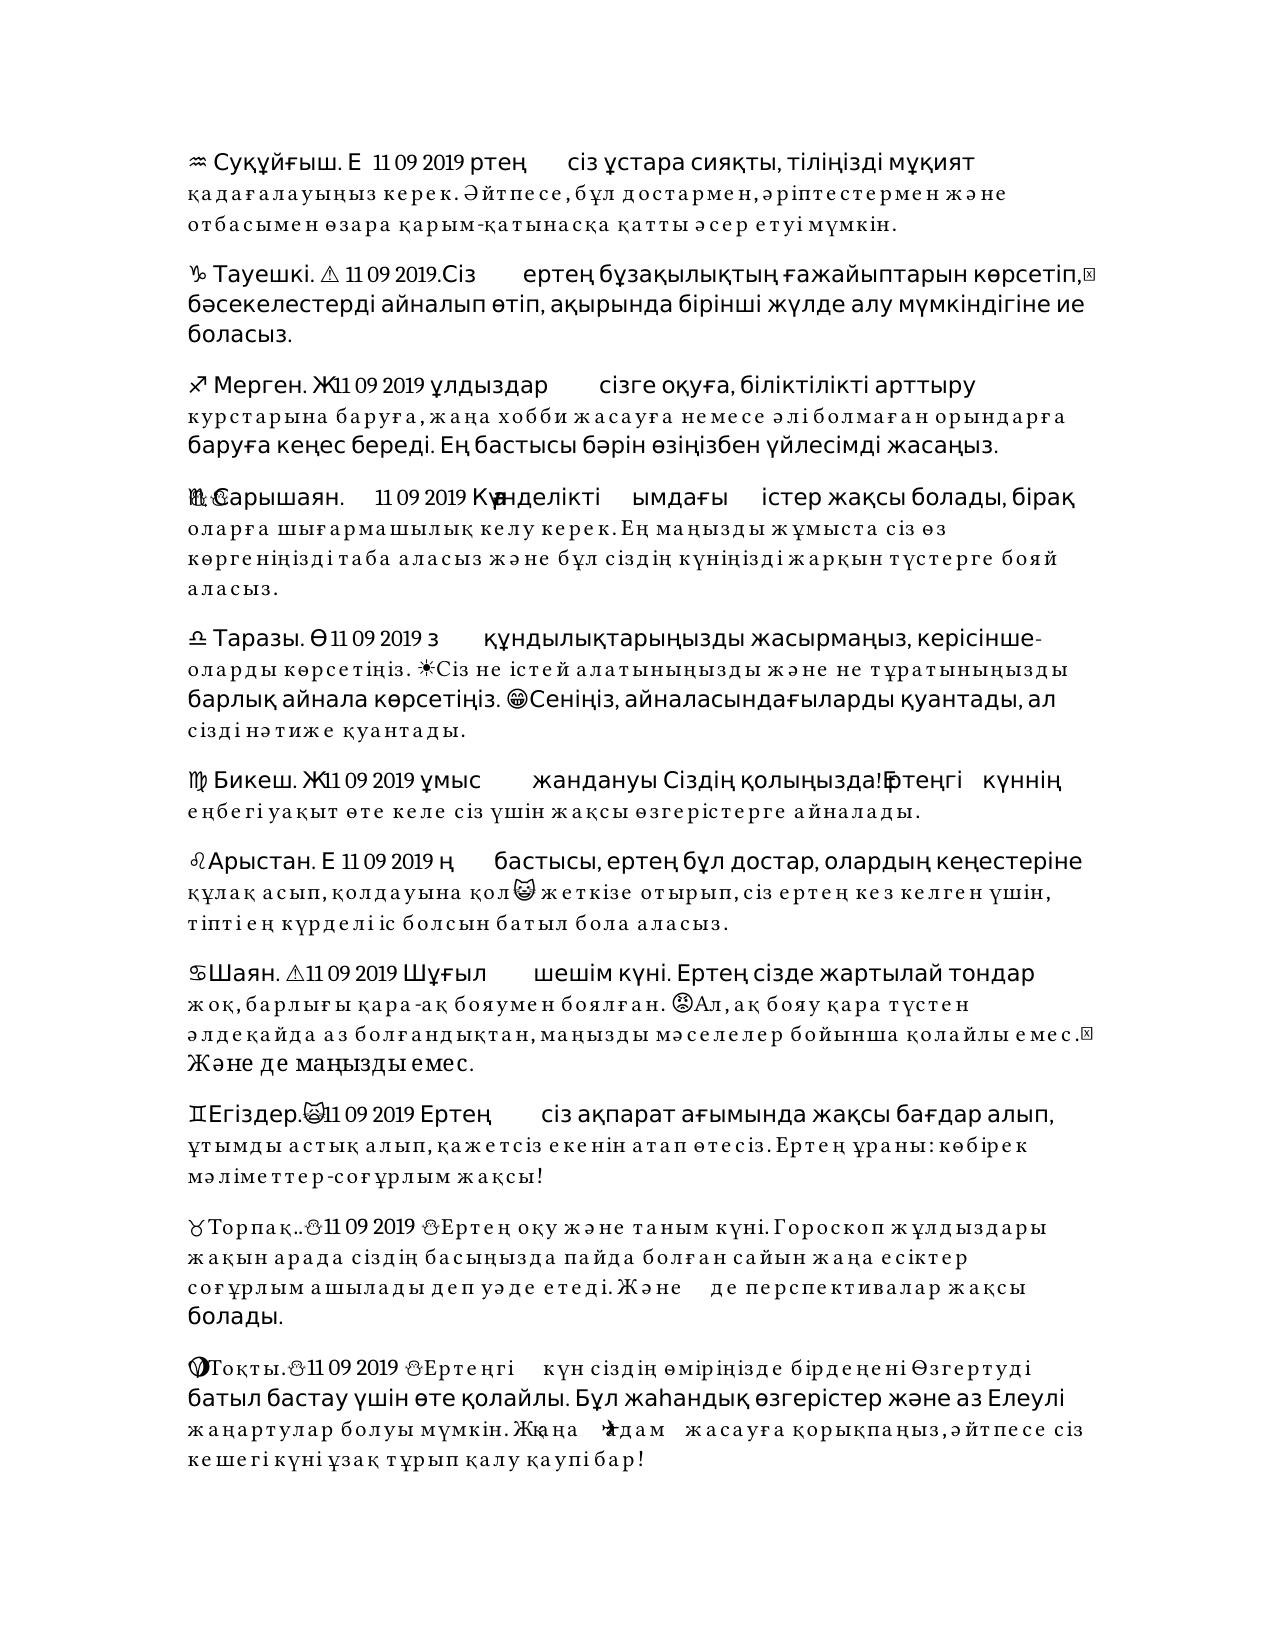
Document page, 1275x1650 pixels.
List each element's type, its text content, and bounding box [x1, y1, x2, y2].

text ♋Шаян. ⛄11 09 2019 ⛄⚠🆘Шұғыл шешім күні. Ертең сізде жартылай тондар жоқ, барлығы қара-ақ бояумен боялған. 😡Ал, ақ бояу қара түстен әлдеқайда аз болғандықтан, маңызды мәселелер бойынша қолайлы емес.🙊 Және де маңызды емес. [187, 960, 1087, 1077]
text ♈Тоқты.⛄11 09 2019 ⛄🌖Ертеңгі күн сіздің өміріңізде бірдеңені Өзгертуді батыл бастау үшін өте қолайлы. 🏇🏃Бұл жаһандық өзгерістер және аз Елеулі жаңартулар болуы мүмкін. 🚄✈Жаңа қадам жасауға қорықпаңыз, әйтпесе сіз кешегі күні ұзақ тұрып қалу қаупі бар! [187, 1355, 1087, 1472]
text ♏ Сарышаян. ⛄ 11 09 2019 ⛄👨‍🚀👩‍🚀Күнделікті, ағымдағы істер жақсы болады, бірақ оларға шығармашылық келу керек. 🙌🏻Ең маңызды жұмыста сіз өз көргеніңізді таба аласыз және бұл сіздің күніңізді жарқын түстерге бояй аласыз. [187, 484, 1087, 601]
text ♍ Бикеш. ⛄11 09 2019 ⛄🤝👏🏻Жұмыс жандануы Сіздің қолыңызда!🙌🏻🙏🏻 Ертеңгі күннің еңбегі уақыт өте келе сіз үшін жақсы өзгерістерге айналады. [187, 768, 1087, 824]
text ♊Егіздер.⛄11 09 2019 ⛄🙀Ертең сіз ақпарат ағымында жақсы бағдар алып, ұтымды астық алып, қажетсіз екенін атап өтесіз. 🙌🏻Ертең ұраны: көбірек мәліметтер-соғұрлым жақсы! [187, 1102, 1087, 1189]
text ♉Торпақ..⛄11 09 2019 ⛄💁🙋Ертең оқу және таным күні. ✨Гороскоп жұлдыздары жақын арада сіздің басыңызда пайда болған сайын жаңа есіктер соғұрлым ашылады деп уәде етеді. 🌈☀Және де перспективалар жақсы болады. [187, 1213, 1087, 1331]
text ♒ Суқұйғыш. ⛄ 11 09 2019 ⛄🔞Ертең сіз ұстара сияқты, тіліңізді мұқият қадағалауыңыз керек. 🆘Әйтпесе, бұл достармен, әріптестермен және отбасымен өзара қарым-қатынасқа қатты әсер етуі мүмкін. [187, 150, 1087, 237]
text ♌Арыстан. ⛄11 09 2019 ⛄💪🏻Ең бастысы, ертең бұл достар, олардың кеңестеріне құлақ асып, қолдауына қол😺 жеткізе отырып, сіз ертең кез келген үшін, тіпті ең күрделі іс болсын батыл бола аласыз. [187, 849, 1087, 936]
text ♑ Тауешкі. ⛄ 11 09 2019.⛄⚠Сіз ертең бұзақылықтың ғажайыптарын көрсетіп,🥇 бәсекелестерді айналып өтіп, ақырында бірінші жүлде алу мүмкіндігіне ие боласыз. [187, 261, 1087, 348]
text ♐ Мерген. ⛄11 09 2019 ⛄🔭Жұлдыздар сізге оқуға, біліктілікті арттыру курстарына баруға, 📝жаңа хобби жасауға немесе әлі болмаған орындарға баруға кеңес береді. 💞Ең бастысы бәрін өзіңізбен үйлесімді жасаңыз. [187, 373, 1087, 460]
text ♎ Таразы. ⛄11 09 2019 ⛄✨🔥Өз құндылықтарыңызды жасырмаңыз, керісінше-оларды көрсетіңіз. ☀Сіз не істей алатыныңызды және не тұратыныңызды барлық айнала көрсетіңіз. 😁Сеніңіз, айналасындағыларды қуантады, ал сізді нәтиже қуантады. [187, 626, 1087, 743]
